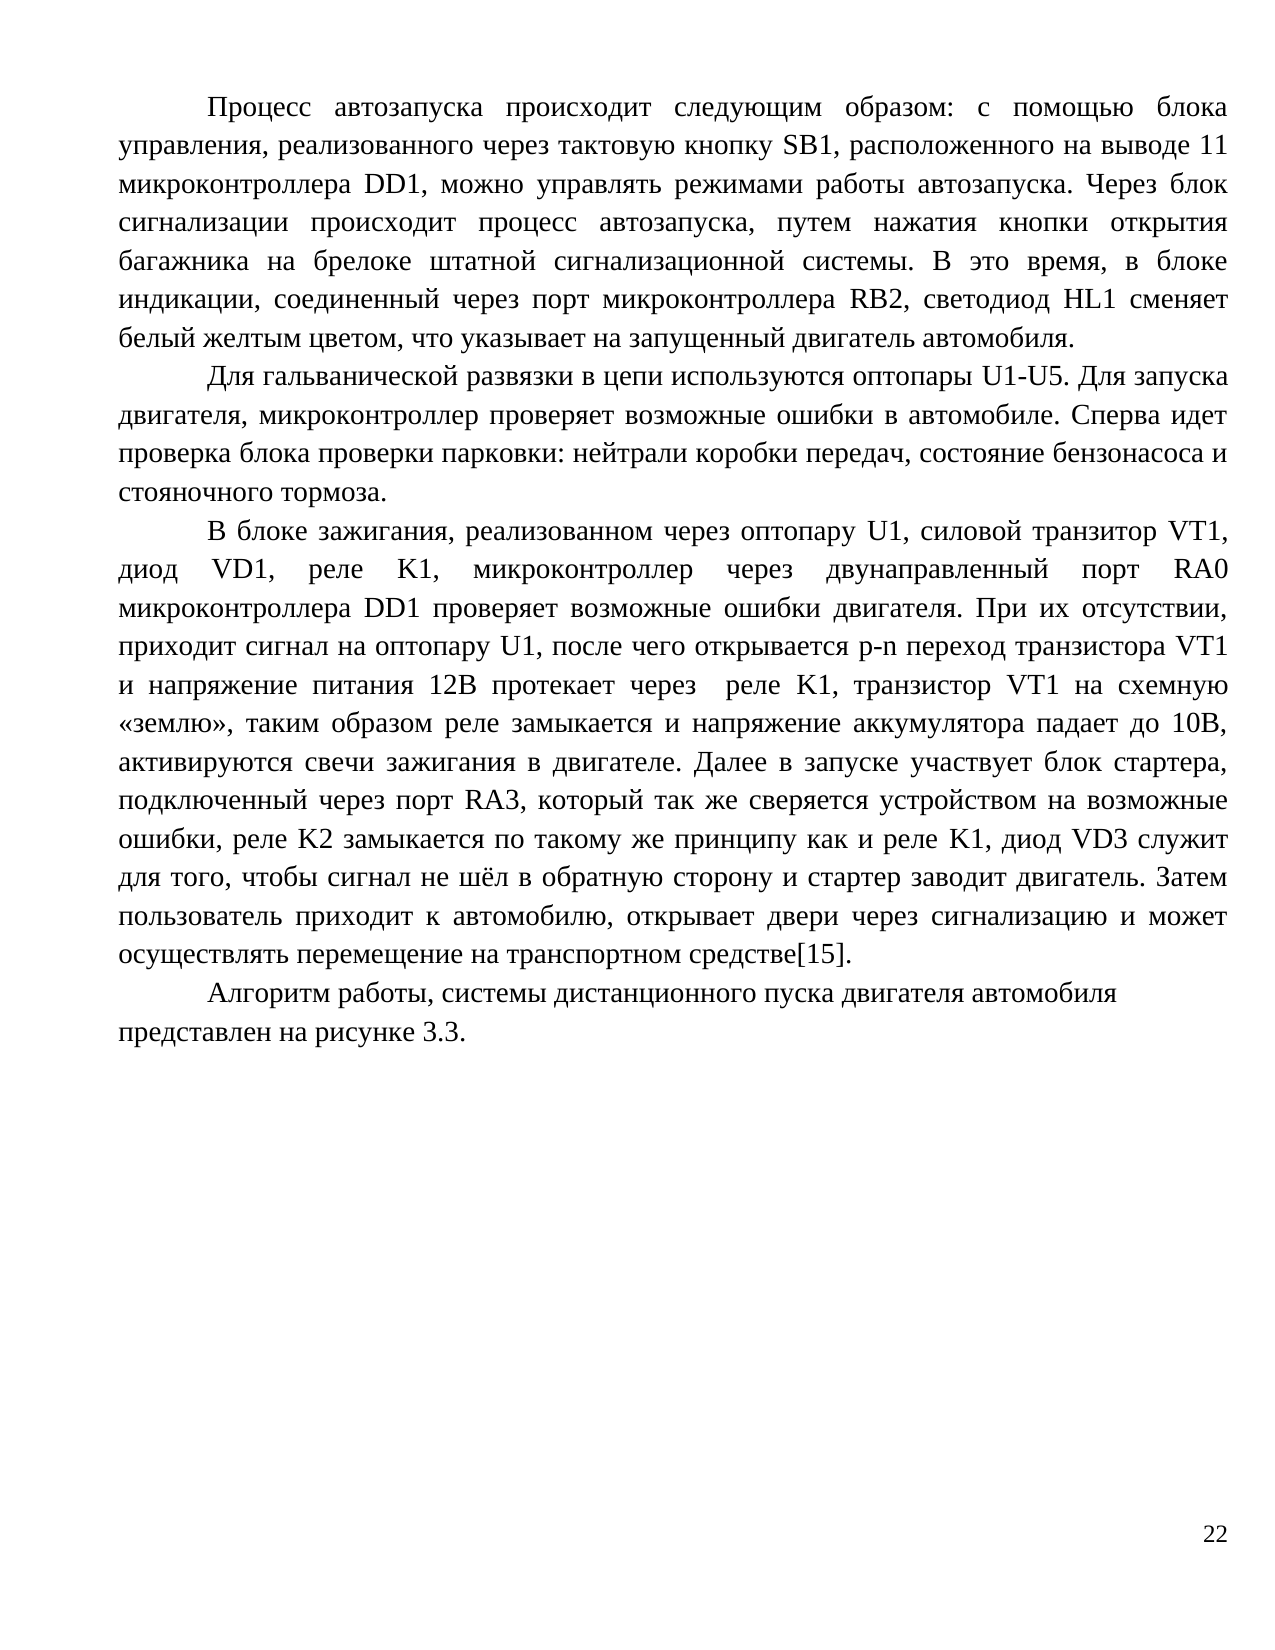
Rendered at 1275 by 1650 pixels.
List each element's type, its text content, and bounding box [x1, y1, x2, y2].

text Для гальванической развязки в цепи используются оптопары U1-U5. Для запуска двигателя, микроконтроллер проверяет возможные ошибки в автомобиле. Сперва идет проверка блока проверки парковки: нейтрали коробки передач, состояние бензонасоса и стояночного тормоза. [118, 358, 1228, 508]
list Алгоритм работы, системы дистанционного пуска двигателя автомобиля представлен на рисунке 3.3. [118, 975, 1228, 1047]
text Процесс автозапуска происходит следующим образом: с помощью блока управления, реализованного через тактовую кнопку SB1, расположенного на выводе 11 микроконтроллера DD1, можно управлять режимами работы автозапуска. Через блок сигнализации происходит процесс автозапуска, путем нажатия кнопки открытия багажника на брелоке штатной сигнализационной системы. В это время, в блоке индикации, соединенный через порт микроконтроллера RB2, светодиод HL1 сменяет белый желтым цветом, что указывает на запущенный двигатель автомобиля. [118, 89, 1228, 353]
text В блоке зажигания, реализованном через оптопару U1, силовой транзитор VT1, диод VD1, реле K1, микроконтроллер через двунаправленный порт RA0 микроконтроллера DD1 проверяет возможные ошибки двигателя. При их отсутствии, приходит сигнал на оптопару U1, после чего открывается p-n переход транзистора VT1 и напряжение питания 12В протекает через реле K1, транзистор VT1 на схемную «землю», таким образом реле замыкается и напряжение аккумулятора падает до 10В, активируются свечи зажигания в двигателе. Далее в запуске участвует блок стартера, подключенный через порт RA3, который так же сверяется устройством на возможные ошибки, реле K2 замыкается по такому же принципу как и реле K1, диод VD3 служит для того, чтобы сигнал не шёл в обратную сторону и стартер заводит двигатель. Затем пользователь приходит к автомобилю, открывает двери через сигнализацию и может осуществлять перемещение на транспортном средстве[15]. [118, 513, 1228, 970]
